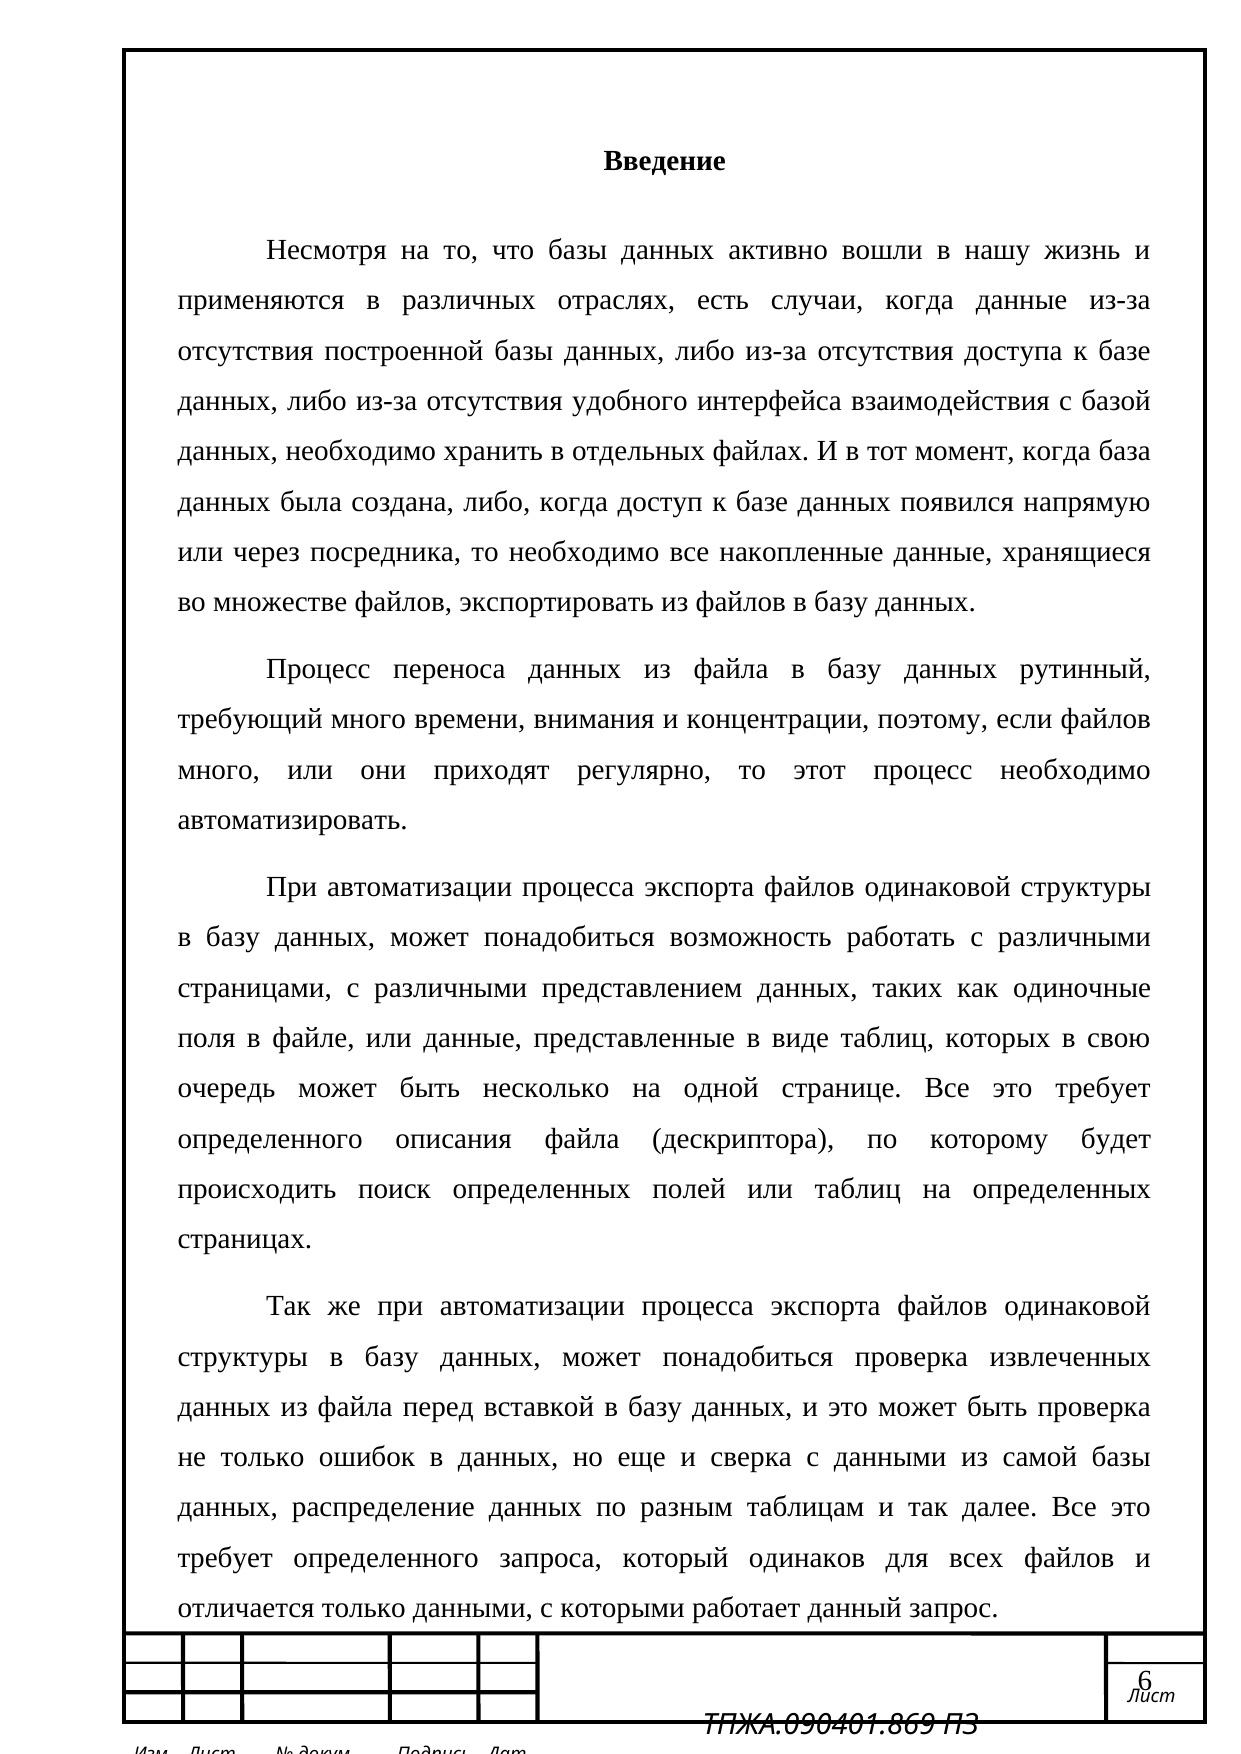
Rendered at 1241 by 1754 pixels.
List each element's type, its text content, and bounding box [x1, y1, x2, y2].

text Так же при автоматизации процесса экспорта файлов одинаковой структуры в базу данных, может понадобиться проверка извлеченных данных из файла перед вставкой в базу данных, и это может быть проверка не только ошибок в данных, но еще и сверка с данными из самой базы данных, распределение данных по разным таблицам и так далее. Все это требует определенного запроса, который одинаков для всех файлов и отличается только данными, с которыми работает данный запрос. [177, 1288, 1152, 1624]
subtitle Введение [177, 143, 1152, 177]
text При автоматизации процесса экспорта файлов одинаковой структуры в базу данных, может понадобиться возможность работать с различными страницами, с различными представлением данных, таких как одиночные поля в файле, или данные, представленные в виде таблиц, которых в свою очередь может быть несколько на одной странице. Все это требует определенного описания файла (дескриптора), по которому будет происходить поиск определенных полей или таблиц на определенных страницах. [177, 869, 1152, 1255]
text Несмотря на то, что базы данных активно вошли в нашу жизнь и применяются в различных отраслях, есть случаи, когда данные из-за отсутствия построенной базы данных, либо из-за отсутствия доступа к базе данных, либо из-за отсутствия удобного интерфейса взаимодействия с базой данных, необходимо хранить в отдельных файлах. И в тот момент, когда база данных была создана, либо, когда доступ к базе данных появился напрямую или через посредника, то необходимо все накопленные данные, хранящиеся во множестве файлов, экспортировать из файлов в базу данных. [177, 232, 1152, 618]
text Процесс переноса данных из файла в базу данных рутинный, требующий много времени, внимания и концентрации, поэтому, если файлов много, или они приходят регулярно, то этот процесс необходимо автоматизировать. [177, 651, 1152, 836]
